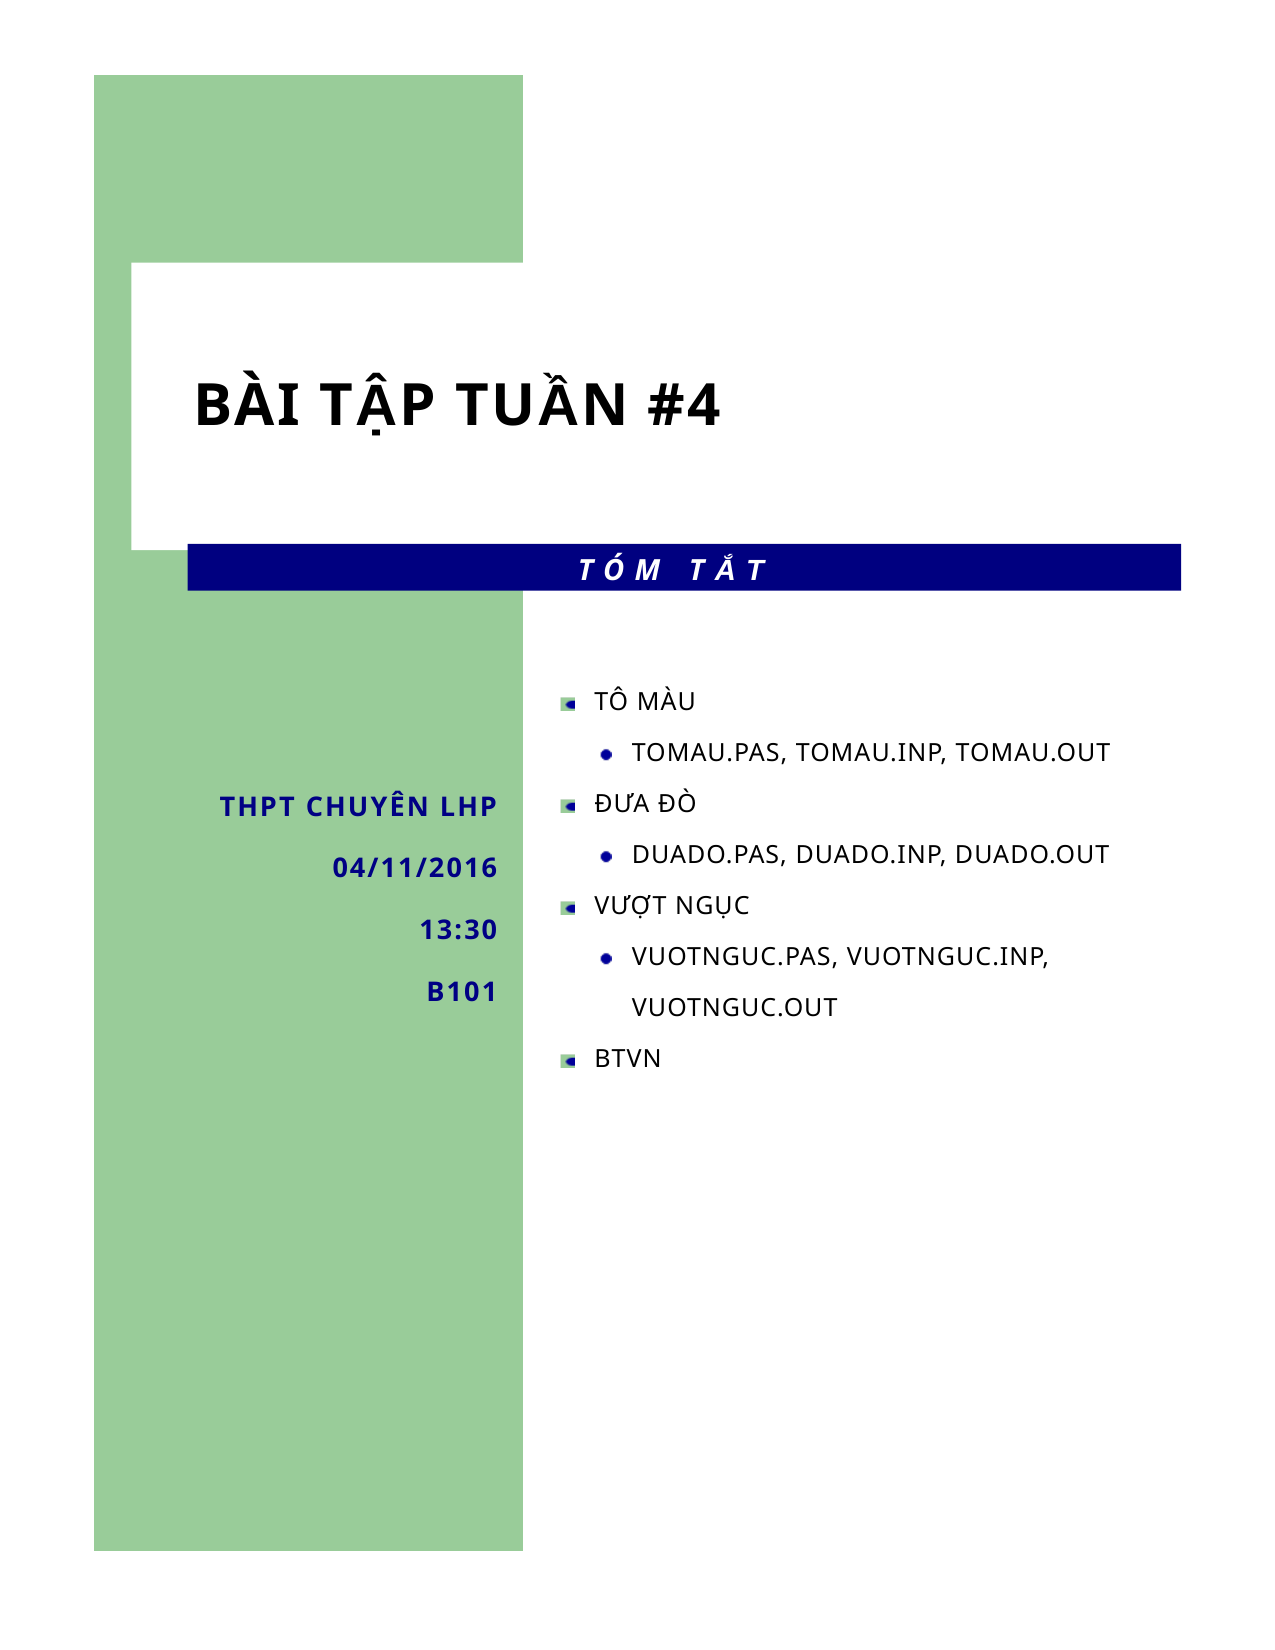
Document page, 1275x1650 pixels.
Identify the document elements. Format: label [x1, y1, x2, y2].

picture [557, 898, 575, 915]
picture [595, 745, 612, 762]
picture [595, 847, 612, 864]
picture [557, 796, 575, 813]
picture [595, 949, 612, 966]
picture [557, 694, 575, 711]
picture [557, 1051, 575, 1068]
